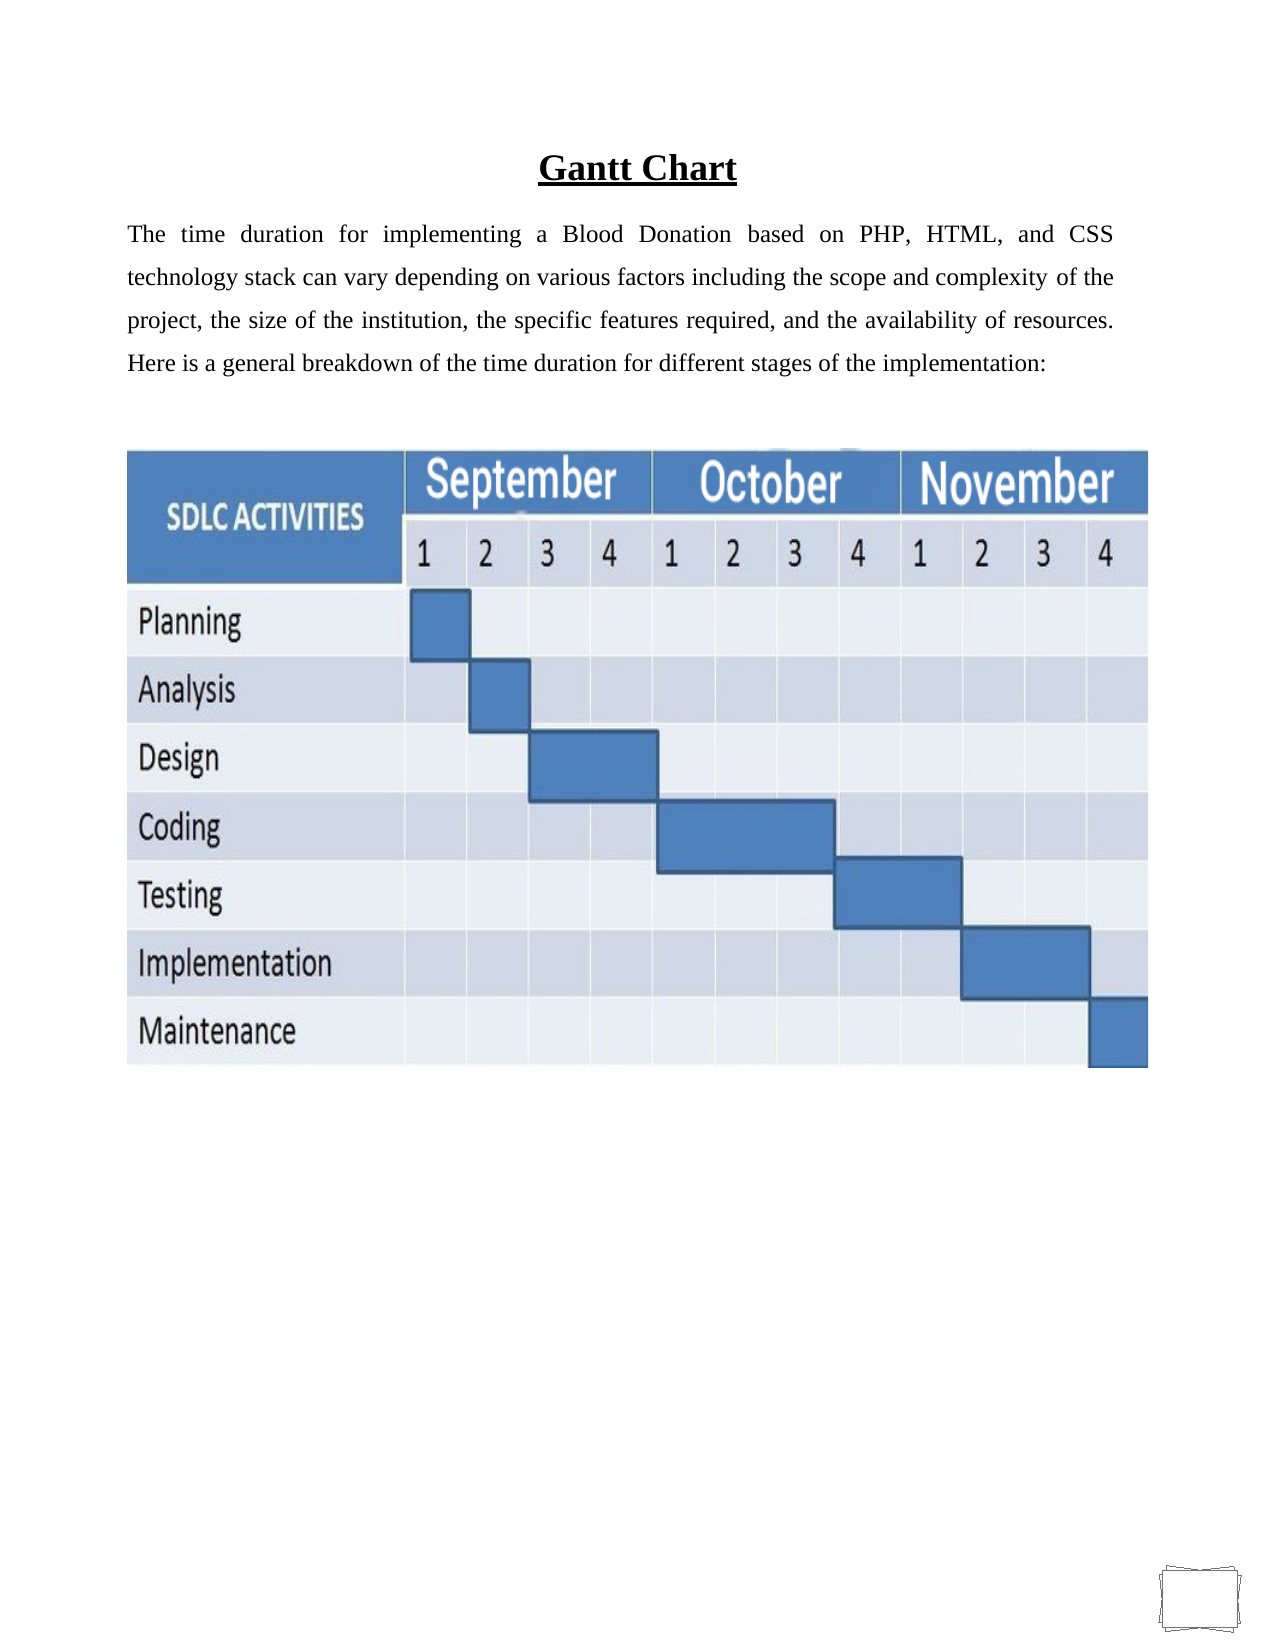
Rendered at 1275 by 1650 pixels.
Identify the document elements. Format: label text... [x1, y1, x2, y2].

text The time duration for implementing a Blood Donation based on PHP, HTML, and CSS technology stack can vary depending on various factors including the scope and complexity of the project, the size of the institution, the specific features required, and the availability of resources. Here is a general breakdown of the time duration for different stages of the implementation: [127, 219, 1114, 377]
text Gantt Chart [127, 145, 1148, 188]
picture [127, 448, 1149, 1068]
